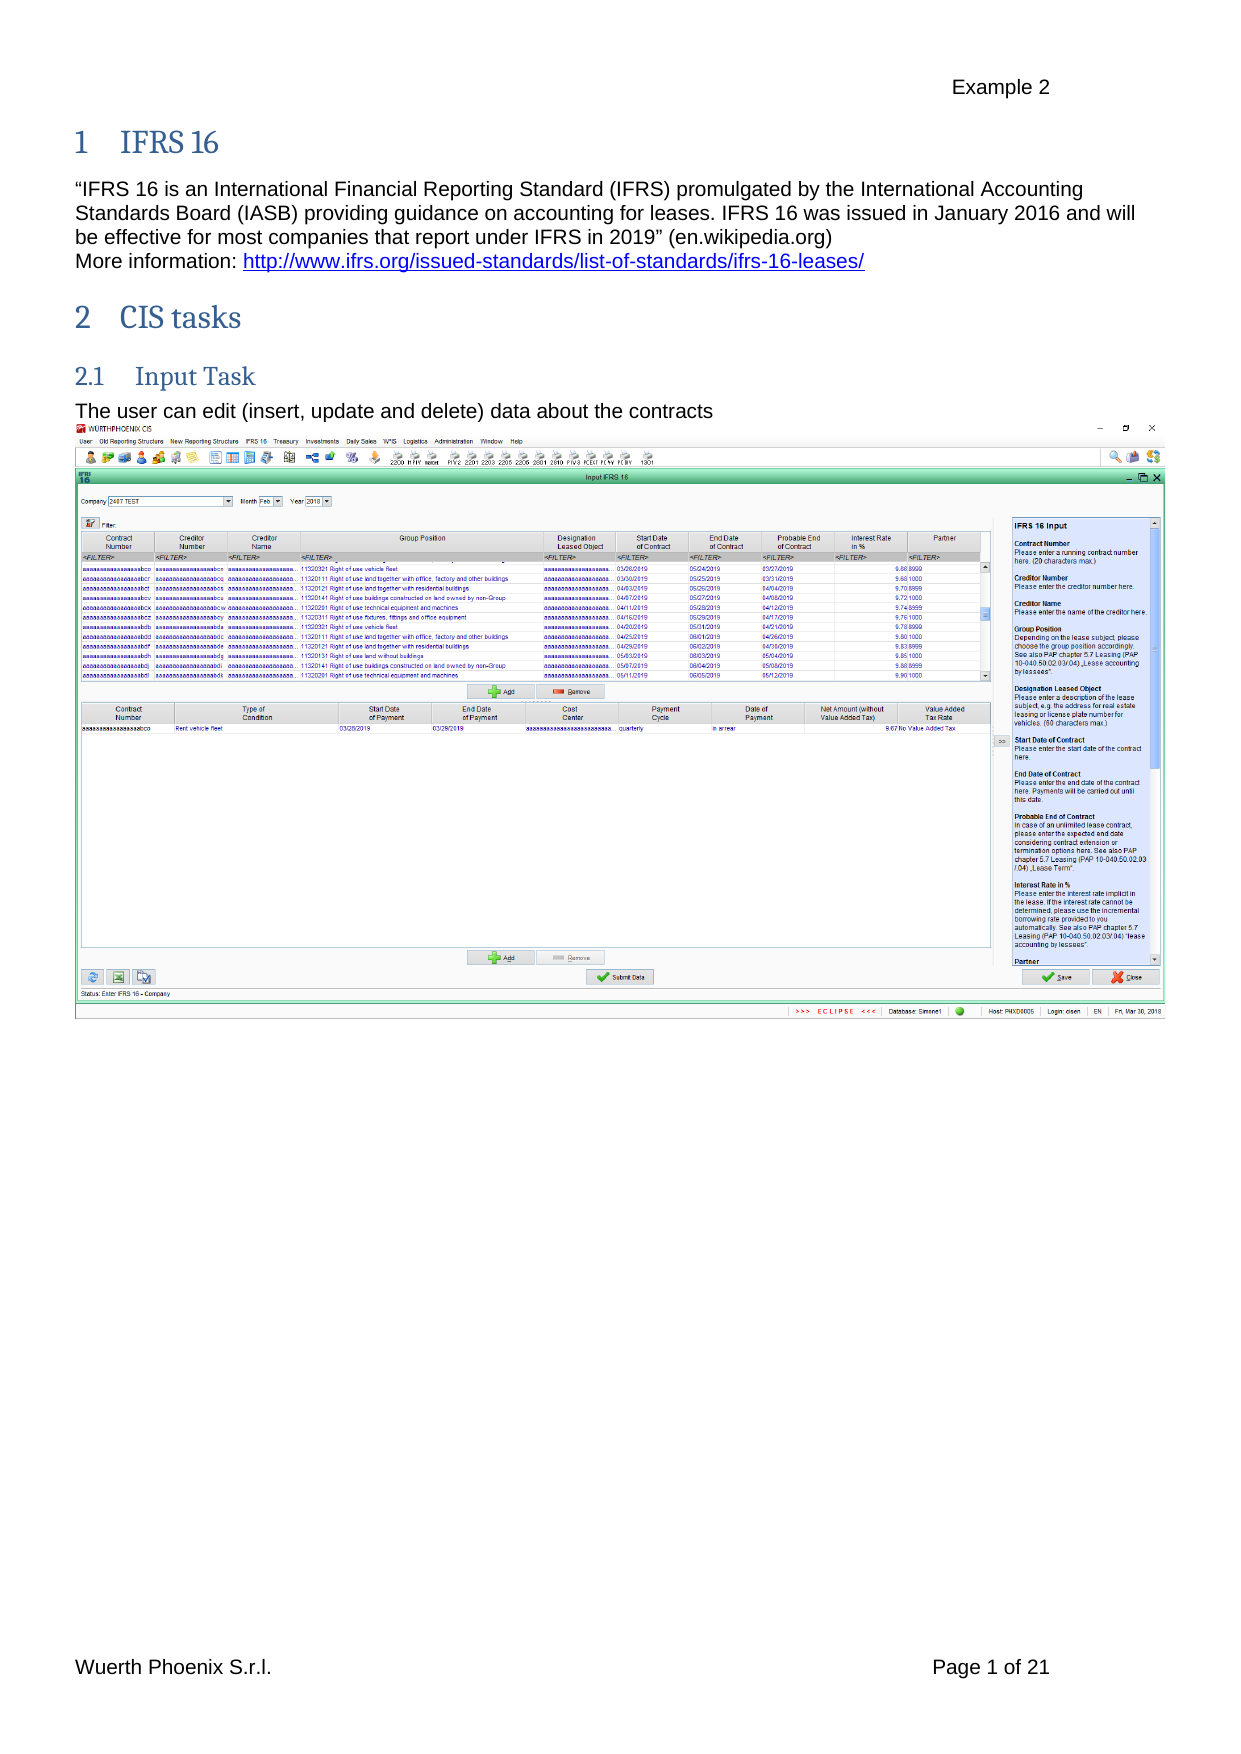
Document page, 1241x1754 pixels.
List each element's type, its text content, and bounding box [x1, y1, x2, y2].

text More information: http://www.ifrs.org/issued-standards/list-of-standards/ifrs-16-leases/ [75, 249, 1165, 273]
text The user can edit (insert, update and delete) data about the contracts [75, 399, 1165, 422]
subtitle Input Task [75, 361, 1165, 393]
picture [75, 422, 1166, 1019]
subtitle CIS tasks [75, 298, 1165, 336]
subtitle IFRS 16 [75, 124, 1165, 162]
text “IFRS 16 is an International Financial Reporting Standard (IFRS) promulgated by the International Accounting Standards Board (IASB) providing guidance on accounting for leases. IFRS 16 was issued in January 2016 and will be effective for most companies that report under IFRS in 2019” (en.wikipedia.org) [75, 177, 1165, 249]
